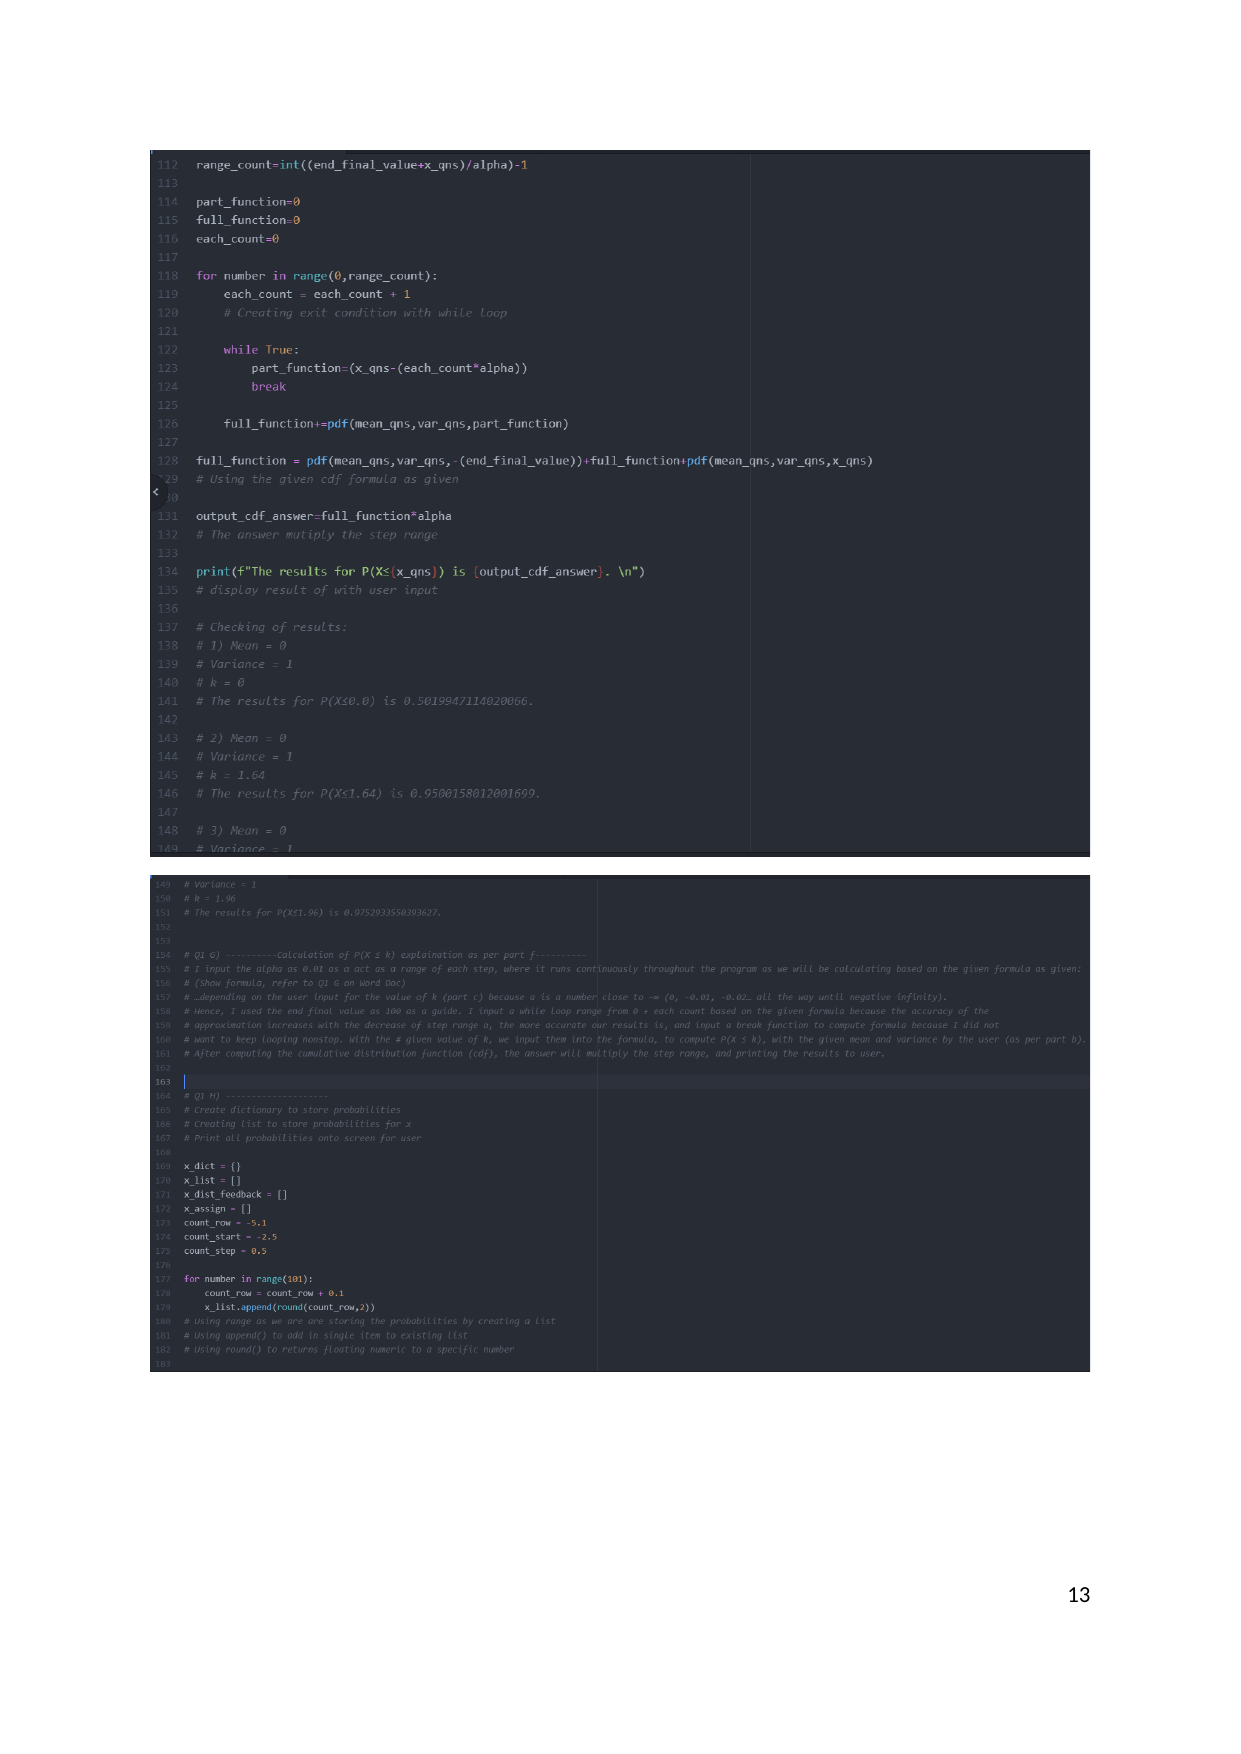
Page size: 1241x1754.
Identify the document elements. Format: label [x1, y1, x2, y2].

picture [150, 875, 1091, 1372]
picture [150, 150, 1091, 857]
